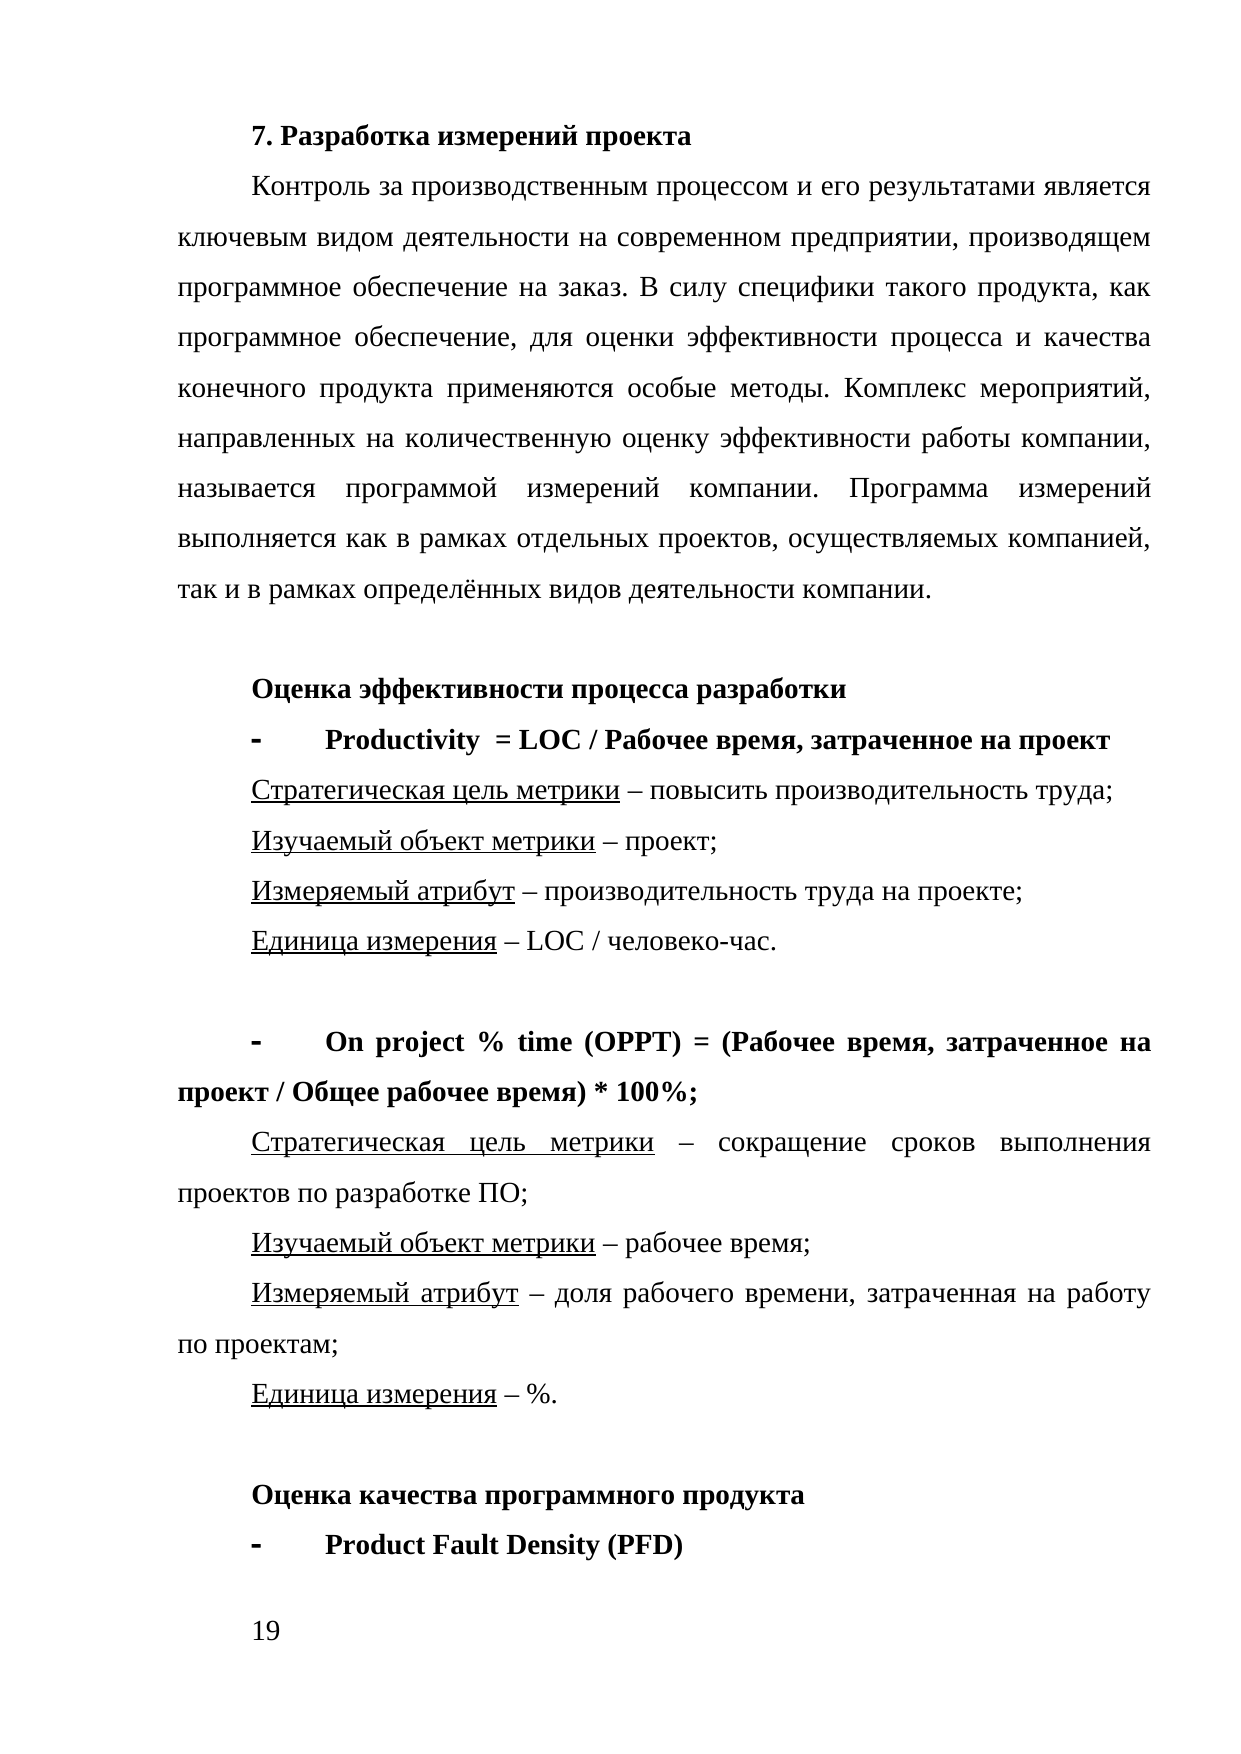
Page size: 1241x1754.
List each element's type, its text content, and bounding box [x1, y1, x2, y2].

text Единица измерения – LOC / человеко-час. [177, 923, 1152, 957]
text Измеряемый атрибут – доля рабочего времени, затраченная на работу по проектам; [177, 1276, 1152, 1359]
text Измеряемый атрибут – производительность труда на проекте; [177, 873, 1152, 906]
list On project % time (OPPT) = (Рабочее время, затраченное на проект / Общее рабочее время) * 100%; [177, 1024, 1152, 1108]
text Изучаемый объект метрики – рабочее время; [177, 1225, 1152, 1259]
subtitle Оценка эффективности процесса разработки [177, 672, 1152, 705]
text Единица измерения – %. [177, 1376, 1152, 1410]
subtitle 7. Разработка измерений проекта [177, 118, 1152, 152]
subtitle Оценка качества программного продукта [177, 1477, 1152, 1510]
text Контроль за производственным процессом и его результатами является ключевым видом деятельности на современном предприятии, производящем программное обеспечение на заказ. В силу специфики такого продукта, как программное обеспечение, для оценки эффективности процесса и качества конечного продукта применяются особые методы. Комплекс мероприятий, направленных на количественную оценку эффективности работы компании, называется программой измерений компании. Программа измерений выполняется как в рамках отдельных проектов, осуществляемых компанией, так и в рамках определённых видов деятельности компании. [177, 168, 1152, 604]
list Productivity = LOC / Рабочее время, затраченное на проект [177, 722, 1152, 756]
text Стратегическая цель метрики – повысить производительность труда; [177, 772, 1152, 806]
text Стратегическая цель метрики – сокращение сроков выполнения проектов по разработке ПО; [177, 1124, 1152, 1208]
list Product Fault Density (PFD) [177, 1527, 1152, 1561]
text Изучаемый объект метрики – проект; [177, 823, 1152, 856]
